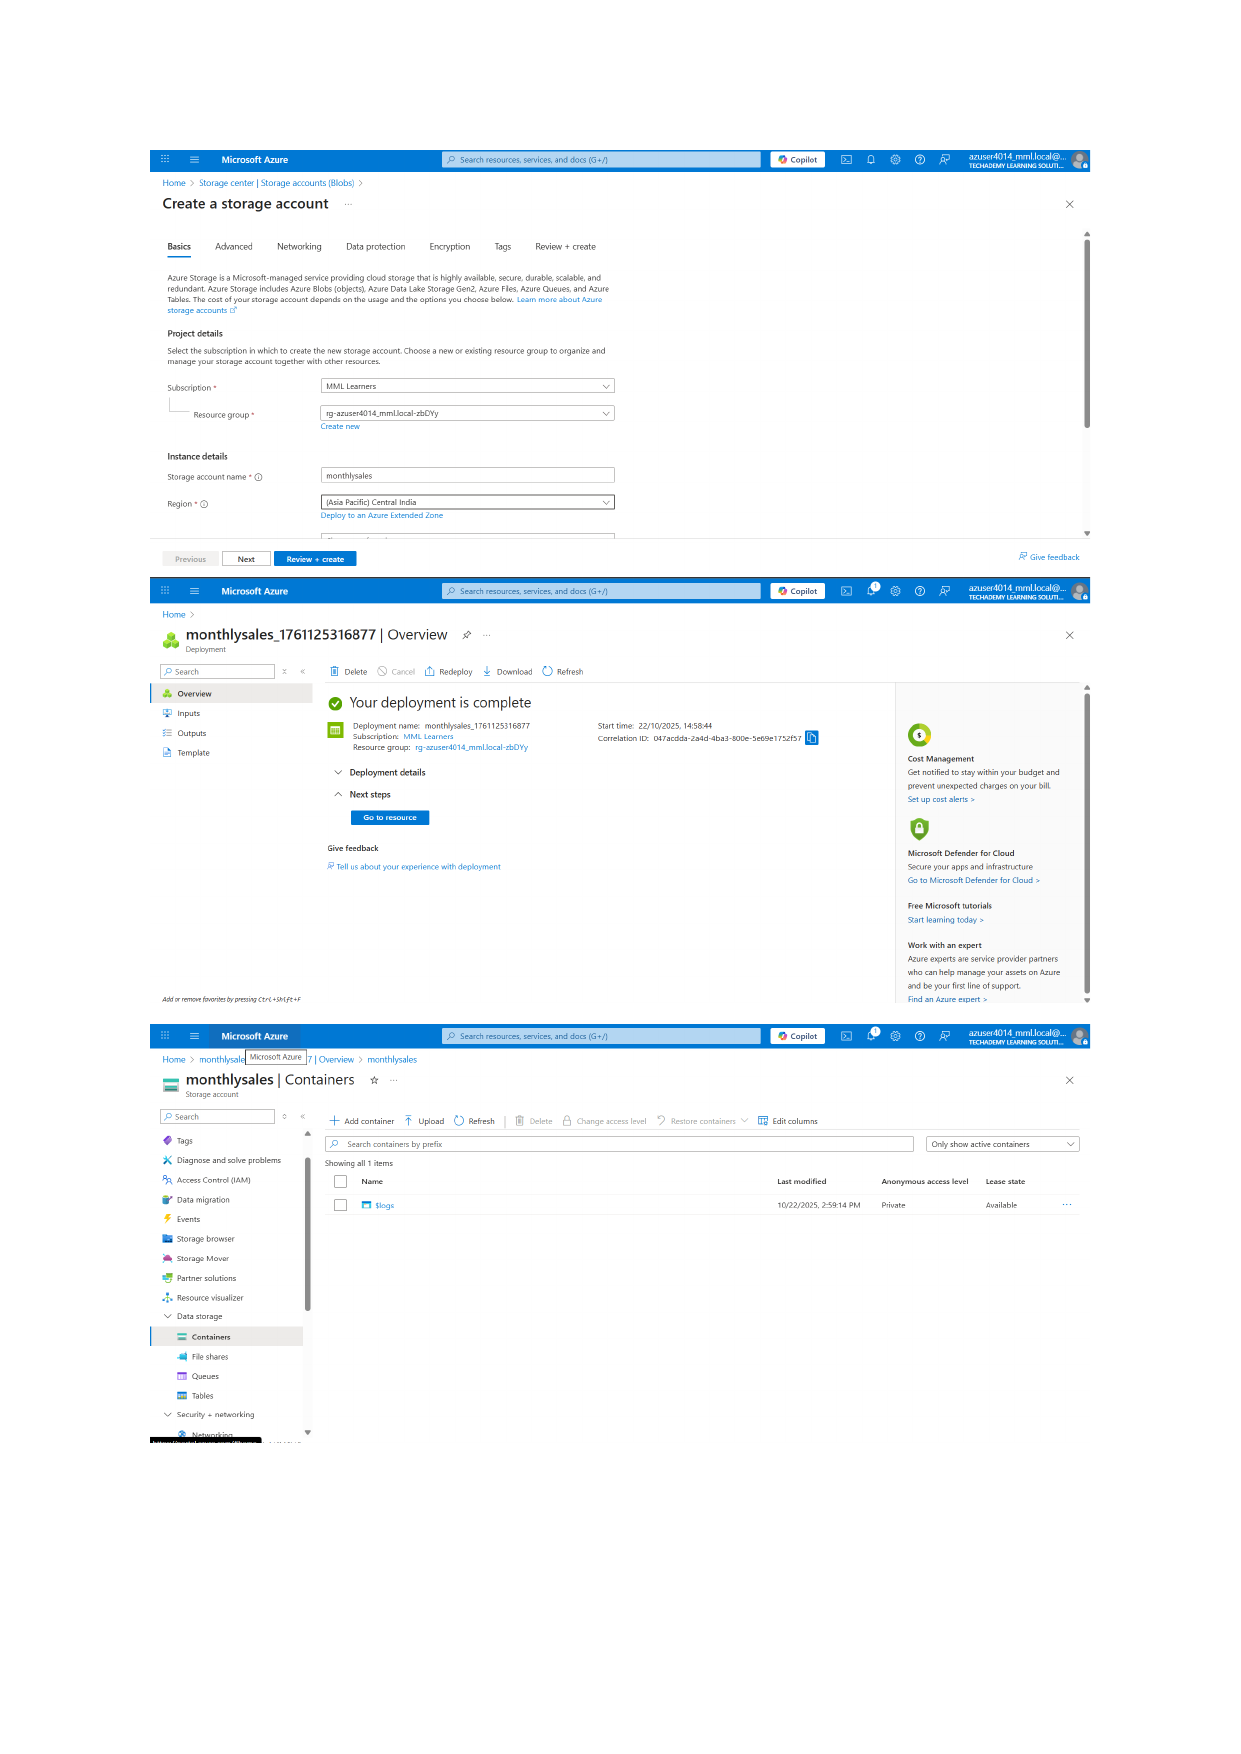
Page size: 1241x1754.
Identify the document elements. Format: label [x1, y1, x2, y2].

picture [150, 577, 1091, 1003]
picture [150, 1024, 1091, 1443]
picture [150, 150, 1091, 573]
